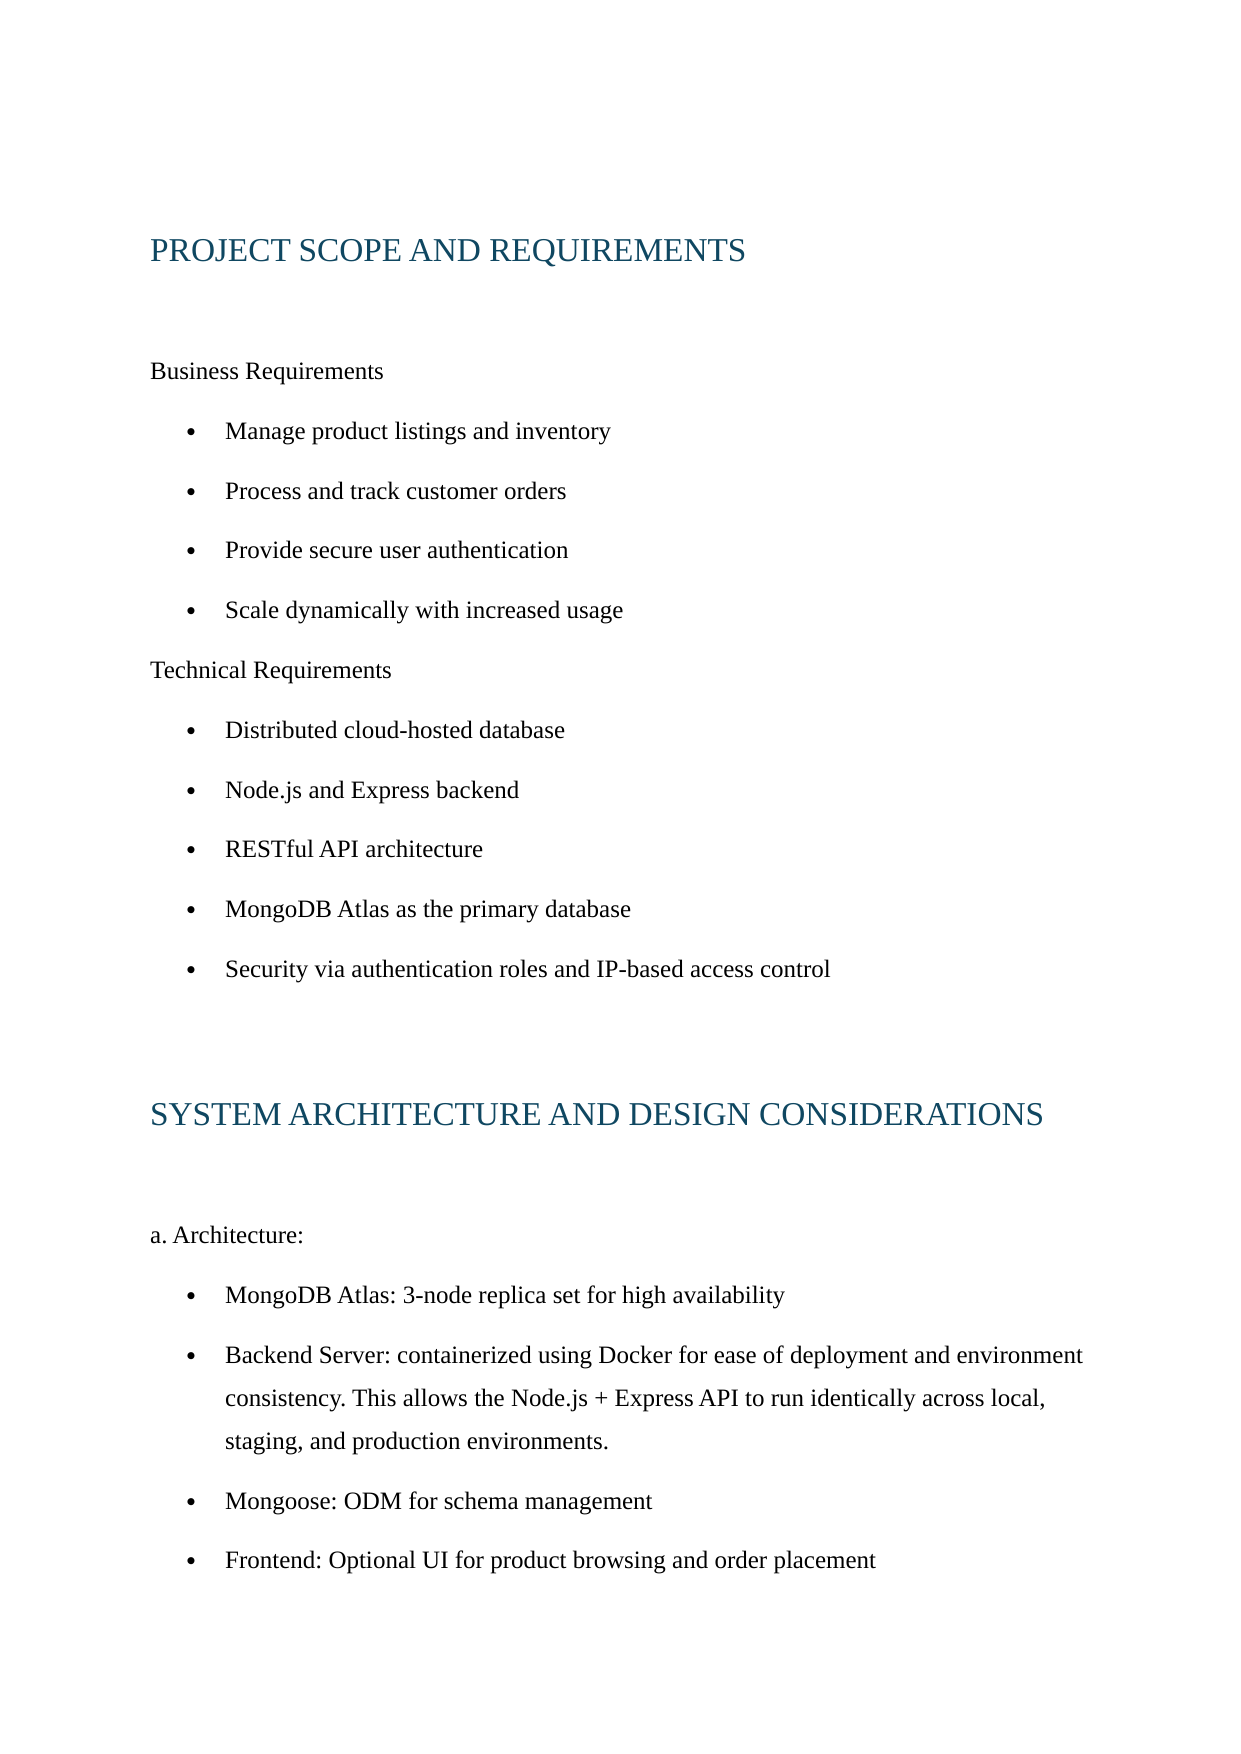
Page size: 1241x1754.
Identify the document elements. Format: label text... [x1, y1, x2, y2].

list Distributed cloud-hosted database [187, 715, 1090, 744]
list MongoDB Atlas as the primary database [187, 894, 1090, 923]
text Technical Requirements [150, 655, 1090, 684]
text Business Requirements [150, 356, 1090, 385]
subtitle SYSTEM ARCHITECTURE AND DESIGN CONSIDERATIONS [150, 1094, 1090, 1133]
list Frontend: Optional UI for product browsing and order placement [187, 1546, 1090, 1574]
list Manage product listings and inventory [187, 416, 1090, 445]
list Process and track customer orders [187, 476, 1090, 504]
text a. Architecture: [150, 1220, 1090, 1249]
list Provide secure user authentication [187, 536, 1090, 564]
list Backend Server: containerized using Docker for ease of deployment and environment consistency. This allows the Node.js + Express API to run identically across local, staging, and production environments. [187, 1340, 1090, 1455]
list Mongoose: ODM for schema management [187, 1486, 1090, 1514]
subtitle PROJECT SCOPE AND REQUIREMENTS [150, 231, 1090, 269]
list RESTful API architecture [187, 834, 1090, 863]
list Scale dynamically with increased usage [187, 595, 1090, 624]
list Security via authentication roles and IP-based access control [187, 954, 1090, 983]
list MongoDB Atlas: 3-node replica set for high availability [187, 1280, 1090, 1309]
list Node.js and Express backend [187, 775, 1090, 803]
